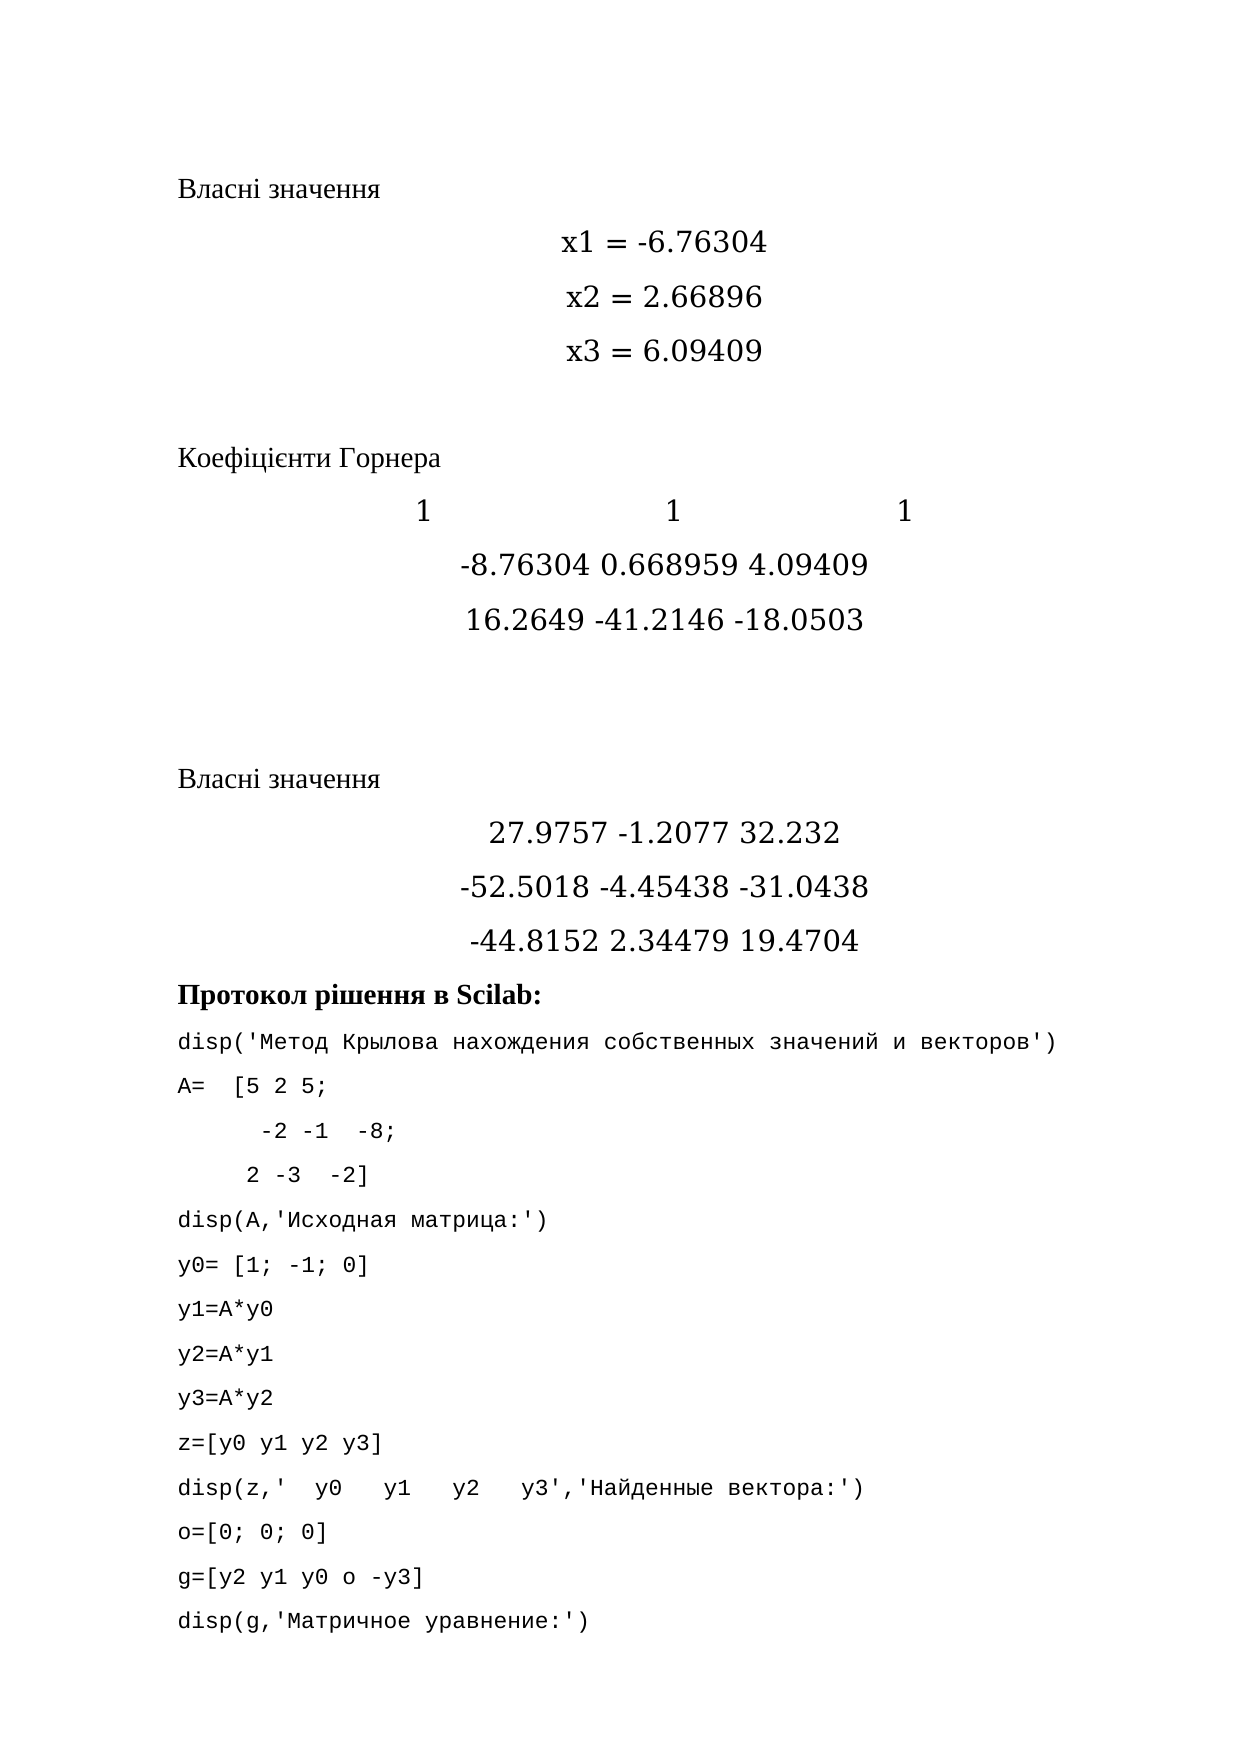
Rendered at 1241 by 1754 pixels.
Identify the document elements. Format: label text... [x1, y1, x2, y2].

text -2 -1 -8; [177, 1119, 1152, 1145]
text disp(z,' y0 y1 y2 y3','Найденные вектора:') [177, 1476, 1152, 1502]
text o=[0; 0; 0] [177, 1520, 1152, 1546]
text disp(g,'Матричное уравнение:') [177, 1609, 1152, 1636]
text x2 = 2.66896 [177, 278, 1152, 313]
text -52.5018 -4.45438 -31.0438 [177, 868, 1152, 903]
text Коефіцієнти Горнера [177, 440, 1152, 473]
text Власні значення [177, 171, 1152, 204]
text Власні значення [177, 761, 1152, 795]
text disp('Метод Крылова нахождения собственных значений и векторов') [177, 1030, 1152, 1056]
text y3=A*y2 [177, 1387, 1152, 1413]
text 16.2649 -41.2146 -18.0503 [177, 601, 1152, 636]
text -8.76304 0.668959 4.09409 [177, 547, 1152, 582]
text z=[y0 y1 y2 y3] [177, 1431, 1152, 1457]
text y2=A*y1 [177, 1342, 1152, 1368]
text Протокол рішення в Scilab: [177, 977, 1152, 1011]
text A= [5 2 5; [177, 1074, 1152, 1101]
text -44.8152 2.34479 19.4704 [177, 923, 1152, 958]
text g=[y2 y1 y0 o -y3] [177, 1565, 1152, 1591]
text y0= [1; -1; 0] [177, 1253, 1152, 1279]
text 2 -3 -2] [177, 1164, 1152, 1190]
text disp(A,'Исходная матрица:') [177, 1208, 1152, 1234]
text x1 = -6.76304 [177, 224, 1152, 259]
text 27.9757 -1.2077 32.232 [177, 814, 1152, 849]
text 1 1 1 [177, 492, 1152, 527]
text x3 = 6.09409 [177, 332, 1152, 367]
text y1=A*y0 [177, 1297, 1152, 1323]
